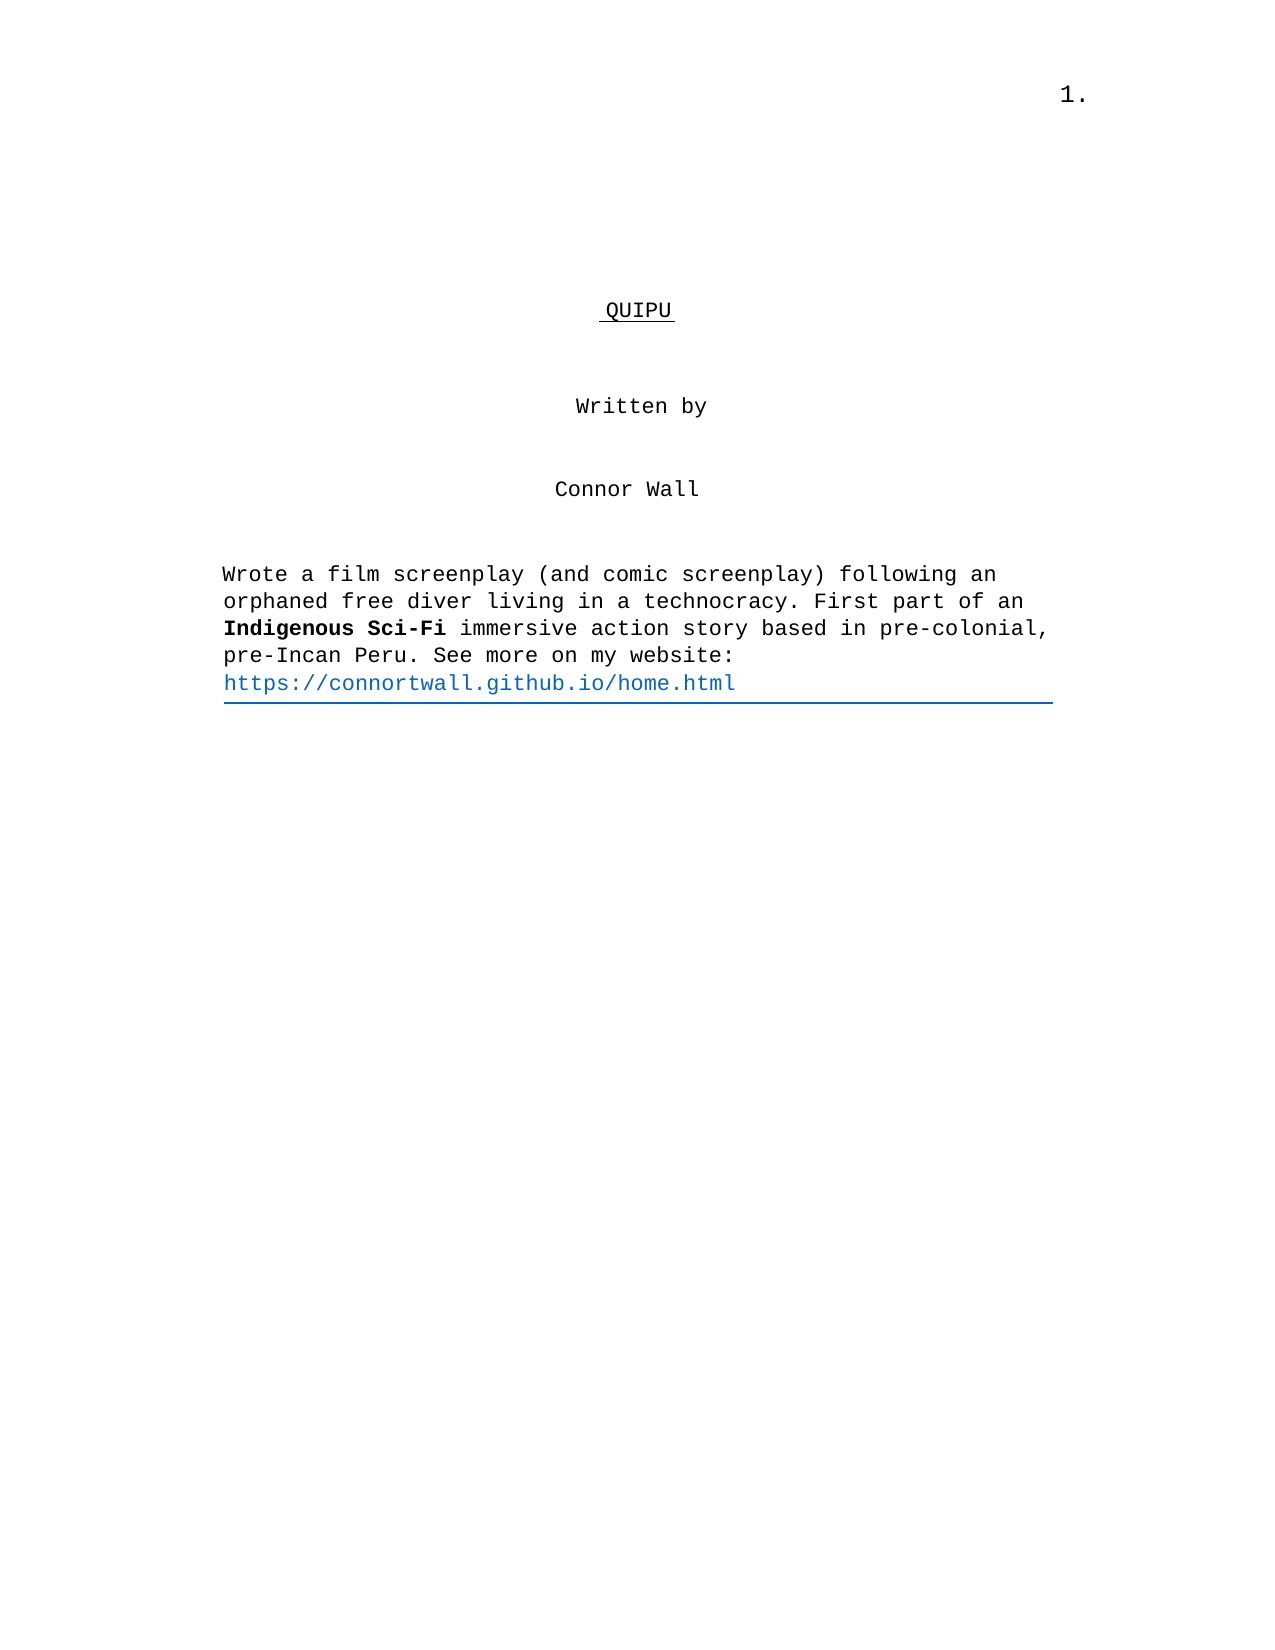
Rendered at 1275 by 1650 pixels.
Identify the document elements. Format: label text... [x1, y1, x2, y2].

text https://connortwall.github.io/home.html [223, 672, 1111, 697]
text QUIPU [257, 299, 1019, 324]
text Connor Wall [220, 477, 1111, 501]
text Wrote a film screenplay (and comic screenplay) following an orphaned free diver living in a technocracy. First part of an Indigenous Sci-Fi immersive action story based in pre-colonial, pre-Incan Peru. See more on my website: [222, 564, 1111, 669]
text Written by [257, 395, 1025, 420]
